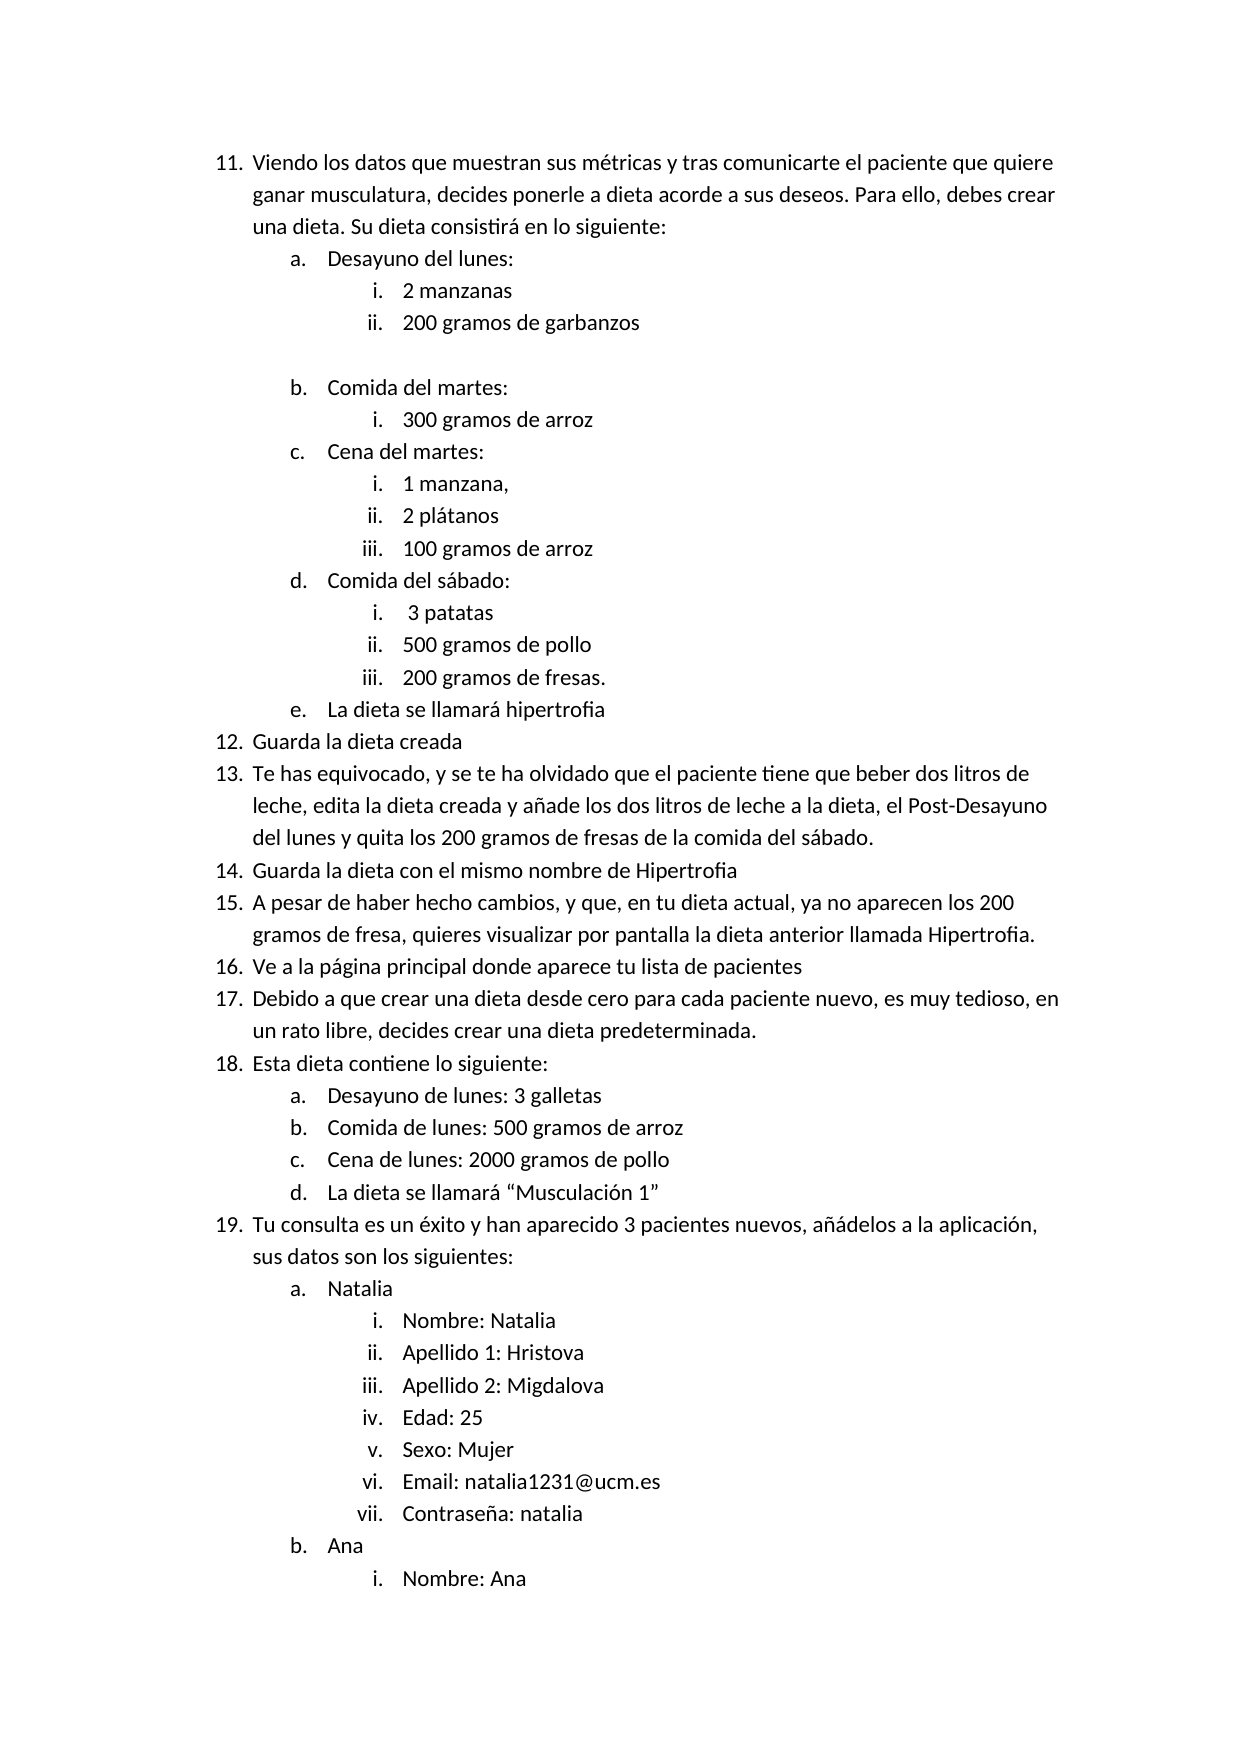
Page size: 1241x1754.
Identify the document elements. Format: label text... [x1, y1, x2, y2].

list La dieta se llamará hipertrofia [290, 695, 1063, 723]
list Ana [290, 1532, 1063, 1560]
list Esta dieta contiene lo siguiente: [215, 1049, 1063, 1077]
list A pesar de haber hecho cambios, y que, en tu dieta actual, ya no aparecen los 200 gramos de fresa, quieres visualizar por pantalla la dieta anterior llamada Hipertrofia. [215, 888, 1063, 948]
list Comida del martes: [290, 373, 1063, 401]
list Guarda la dieta con el mismo nombre de Hipertrofia [215, 856, 1063, 884]
list 1 manzana, [383, 469, 1063, 497]
list Te has equivocado, y se te ha olvidado que el paciente tiene que beber dos litros de leche, edita la dieta creada y añade los dos litros de leche a la dieta, el Post-Desayuno del lunes y quita los 200 gramos de fresas de la comida del sábado. [215, 759, 1063, 852]
list Apellido 2: Migdalova [383, 1371, 1063, 1399]
list 3 patatas [383, 598, 1063, 626]
list 200 gramos de fresas. [383, 663, 1063, 691]
list Cena de lunes: 2000 gramos de pollo [290, 1145, 1063, 1173]
list 100 gramos de arroz [383, 534, 1063, 562]
list Guarda la dieta creada [215, 727, 1063, 755]
list Edad: 25 [383, 1403, 1063, 1431]
list Desayuno del lunes: [290, 244, 1063, 272]
list Viendo los datos que muestran sus métricas y tras comunicarte el paciente que quiere ganar musculatura, decides ponerle a dieta acorde a sus deseos. Para ello, debes crear una dieta. Su dieta consistirá en lo siguiente: [215, 148, 1063, 240]
list 500 gramos de pollo [383, 630, 1063, 658]
list Cena del martes: [290, 437, 1063, 465]
list Comida del sábado: [290, 566, 1063, 594]
list Contraseña: natalia [383, 1499, 1063, 1527]
list Natalia [290, 1274, 1063, 1302]
list Nombre: Natalia [383, 1306, 1063, 1334]
list Desayuno de lunes: 3 galletas [290, 1081, 1063, 1109]
list Email: natalia1231@ucm.es [383, 1467, 1063, 1495]
list Sexo: Mujer [383, 1435, 1063, 1463]
list 200 gramos de garbanzos [383, 308, 1063, 337]
list 2 manzanas [383, 276, 1063, 304]
list La dieta se llamará “Musculación 1” [290, 1178, 1063, 1206]
list Ve a la página principal donde aparece tu lista de pacientes [215, 952, 1063, 980]
list 2 plátanos [383, 502, 1063, 530]
list Apellido 1: Hristova [383, 1338, 1063, 1367]
list 300 gramos de arroz [383, 405, 1063, 433]
list Comida de lunes: 500 gramos de arroz [290, 1113, 1063, 1141]
list Debido a que crear una dieta desde cero para cada paciente nuevo, es muy tedioso, en un rato libre, decides crear una dieta predeterminada. [215, 984, 1063, 1045]
list Tu consulta es un éxito y han aparecido 3 pacientes nuevos, añádelos a la aplicación, sus datos son los siguientes: [215, 1210, 1063, 1270]
list Nombre: Ana [383, 1564, 1063, 1592]
